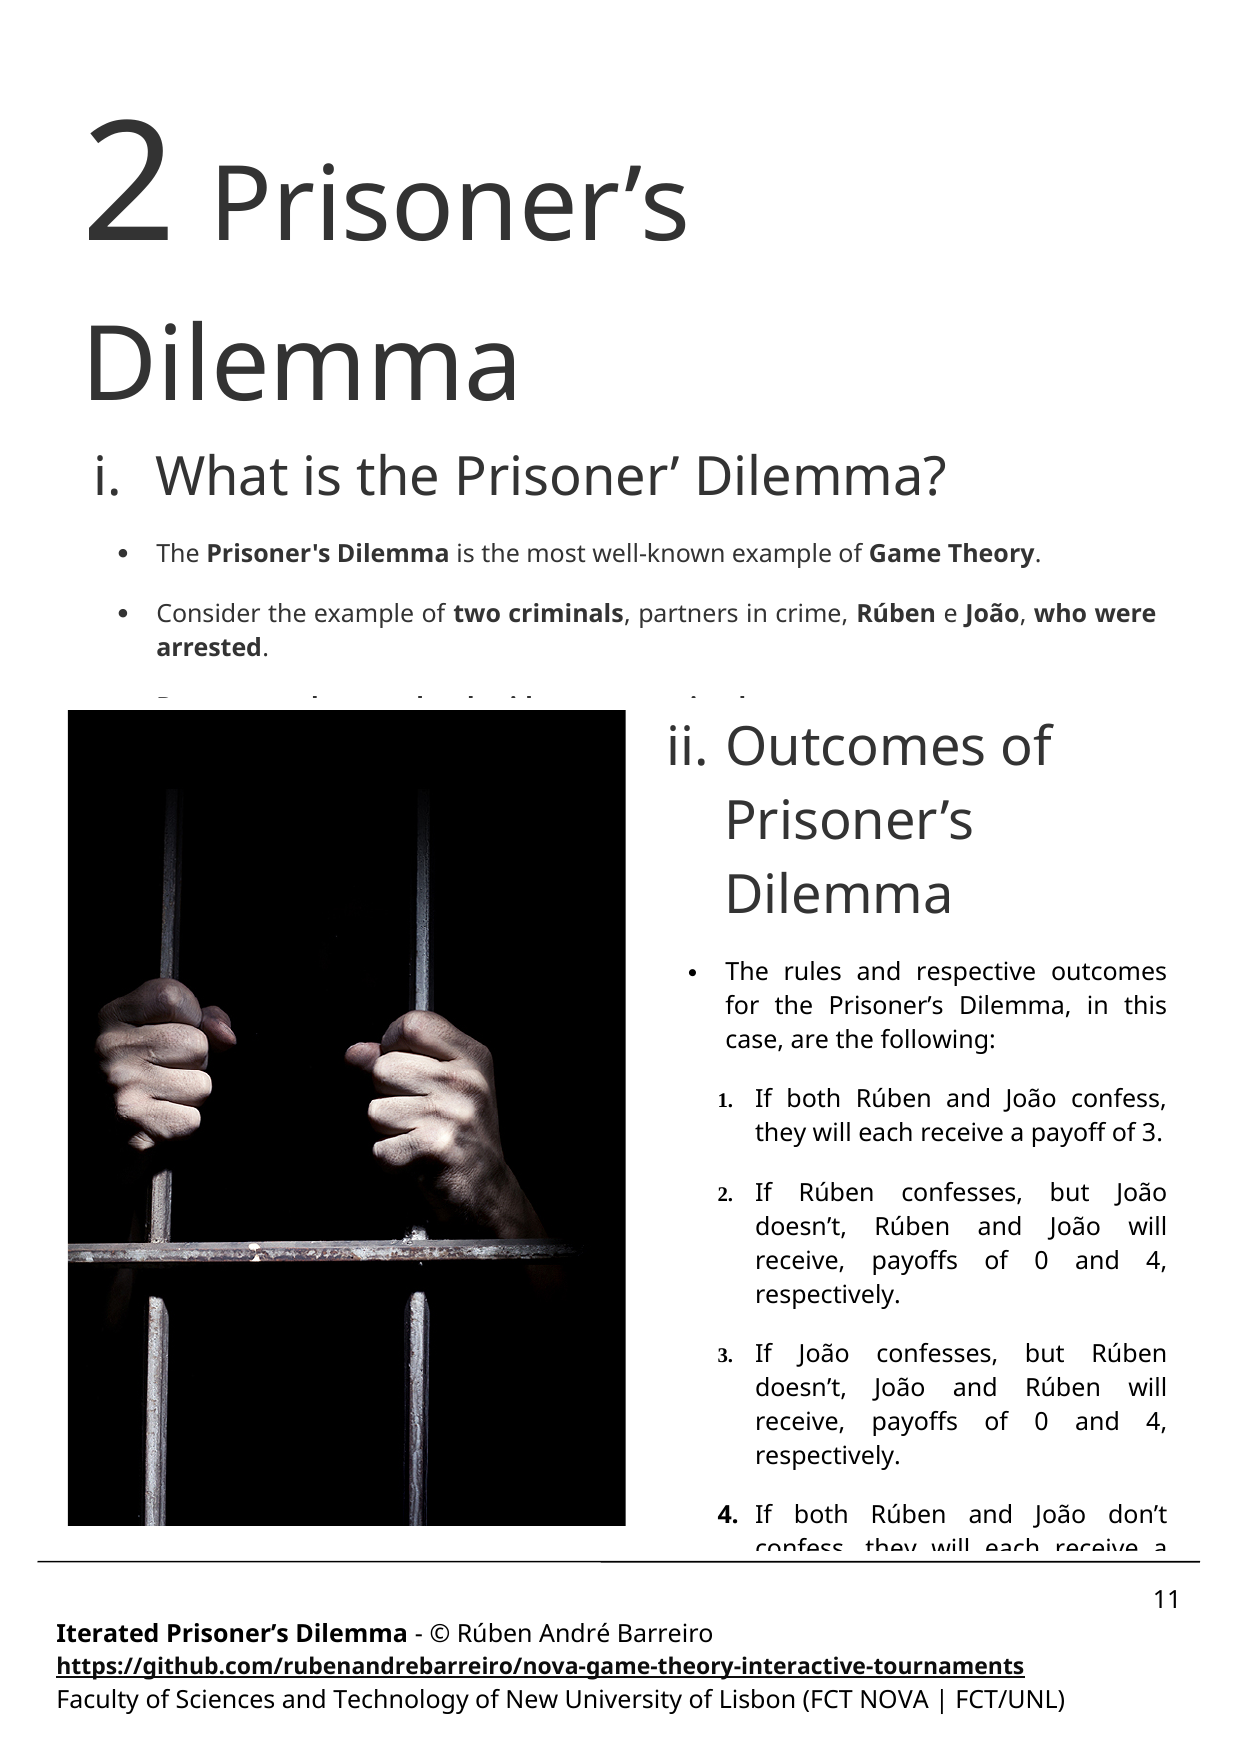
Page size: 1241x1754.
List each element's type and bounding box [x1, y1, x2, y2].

picture [67, 710, 626, 1526]
